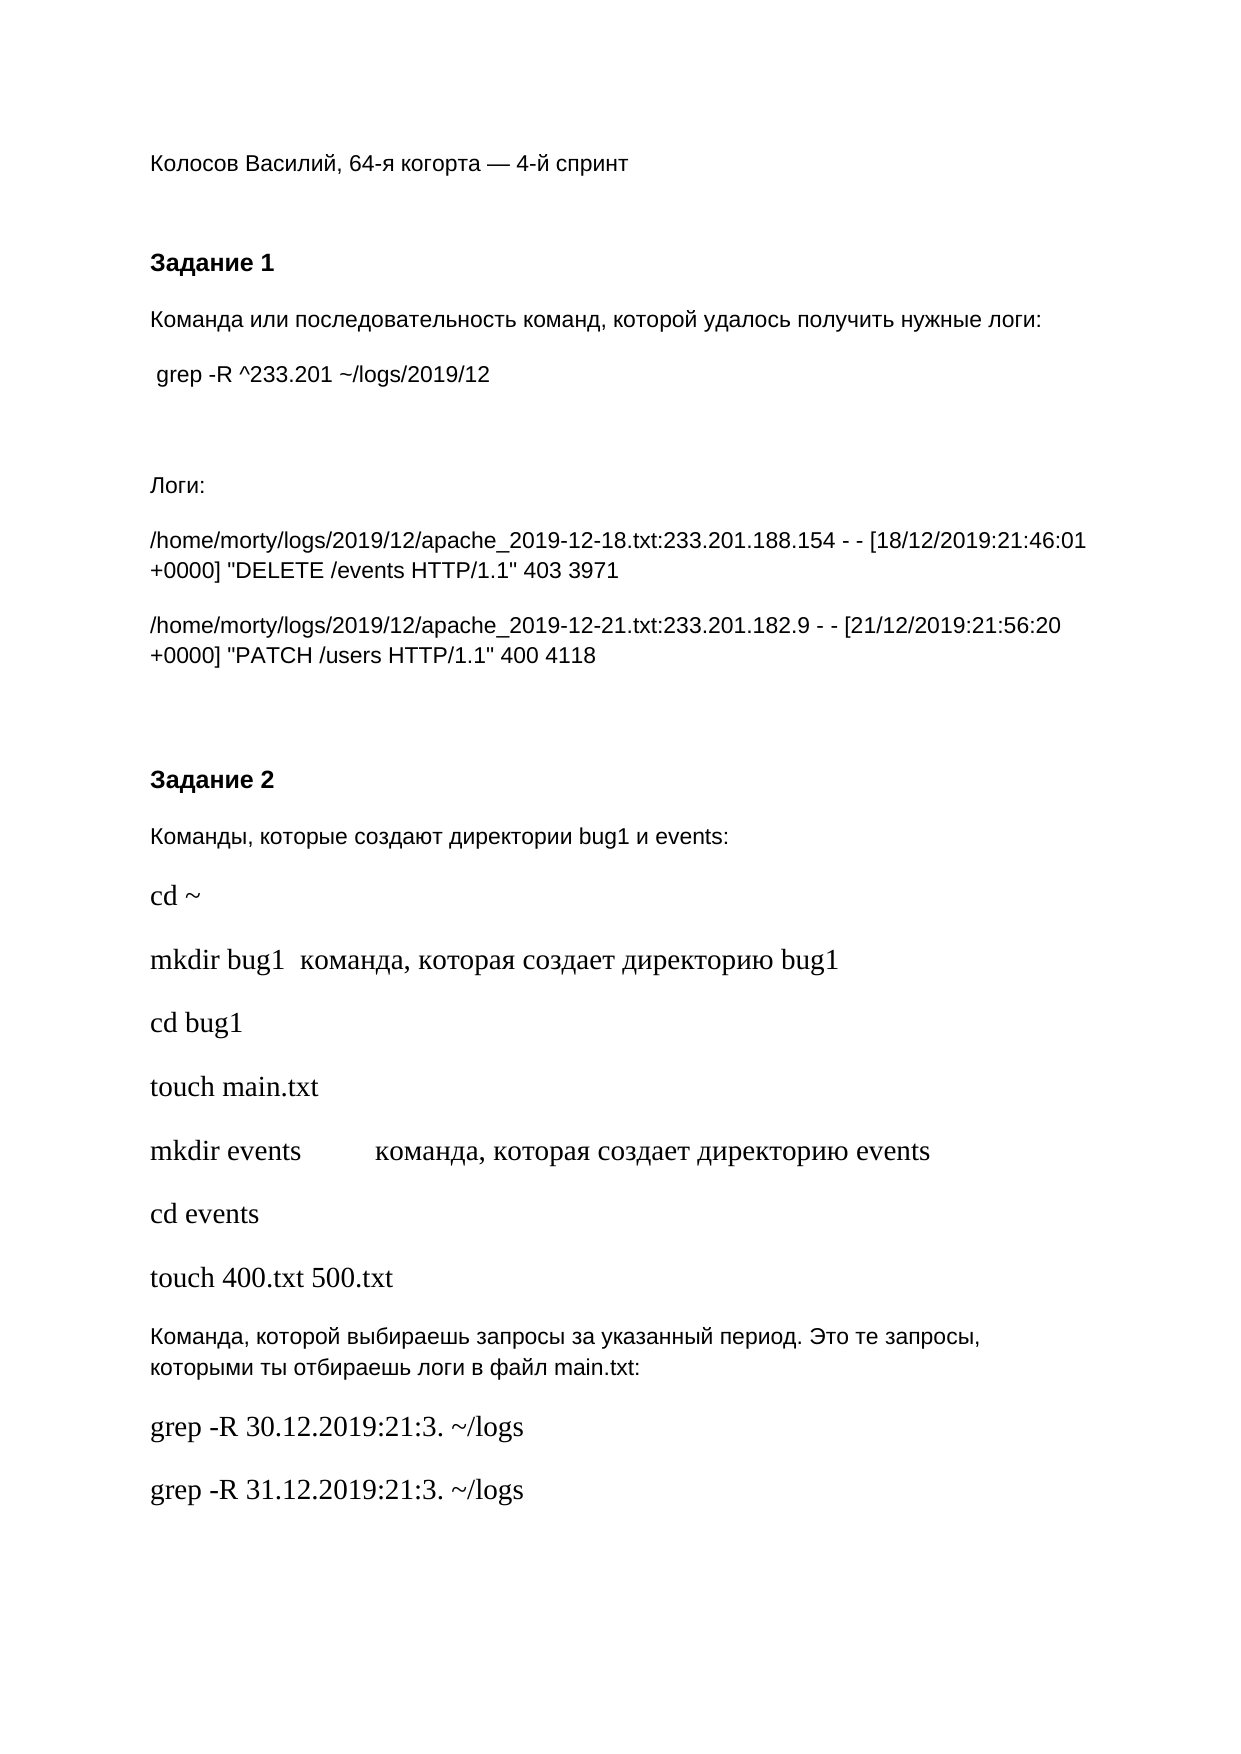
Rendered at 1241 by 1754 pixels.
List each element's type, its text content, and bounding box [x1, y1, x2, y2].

text grep -R 31.12.2019:21:3. ~/logs [150, 1472, 1090, 1506]
text Команды, которые создают директории bug1 и events: [150, 823, 1090, 850]
text /home/morty/logs/2019/12/apache_2019-12-21.txt:233.201.182.9 - - [21/12/2019:21:56:20 +0000] "PATCH /users HTTP/1.1" 400 4118 [150, 612, 1090, 669]
text mkdir events команда, которая создает директорию events [150, 1133, 1090, 1166]
text Колосов Василий, 64-я когорта — 4-й спринт [150, 150, 1090, 176]
text Команда, которой выбираешь запросы за указанный период. Это те запросы, которыми ты отбираешь логи в файл main.txt: [150, 1323, 1090, 1380]
text /home/morty/logs/2019/12/apache_2019-12-18.txt:233.201.188.154 - - [18/12/2019:21:46:01 +0000] "DELETE /events HTTP/1.1" 403 3971 [150, 527, 1090, 583]
text cd bug1 [150, 1006, 1090, 1039]
text grep -R 30.12.2019:21:3. ~/logs [150, 1409, 1090, 1442]
text touch 400.txt 500.txt [150, 1260, 1090, 1293]
text touch main.txt [150, 1069, 1090, 1103]
subtitle Задание 2 [150, 765, 1090, 794]
text cd ~ [150, 878, 1090, 912]
text mkdir bug1 команда, которая создает директорию bug1 [150, 942, 1090, 976]
text grep -R ^233.201 ~/logs/2019/12 [150, 361, 1090, 387]
text cd events [150, 1196, 1090, 1230]
subtitle Задание 1 [150, 248, 1090, 277]
text Команда или последовательность команд, которой удалось получить нужные логи: [150, 306, 1090, 332]
text Логи: [150, 472, 1090, 498]
